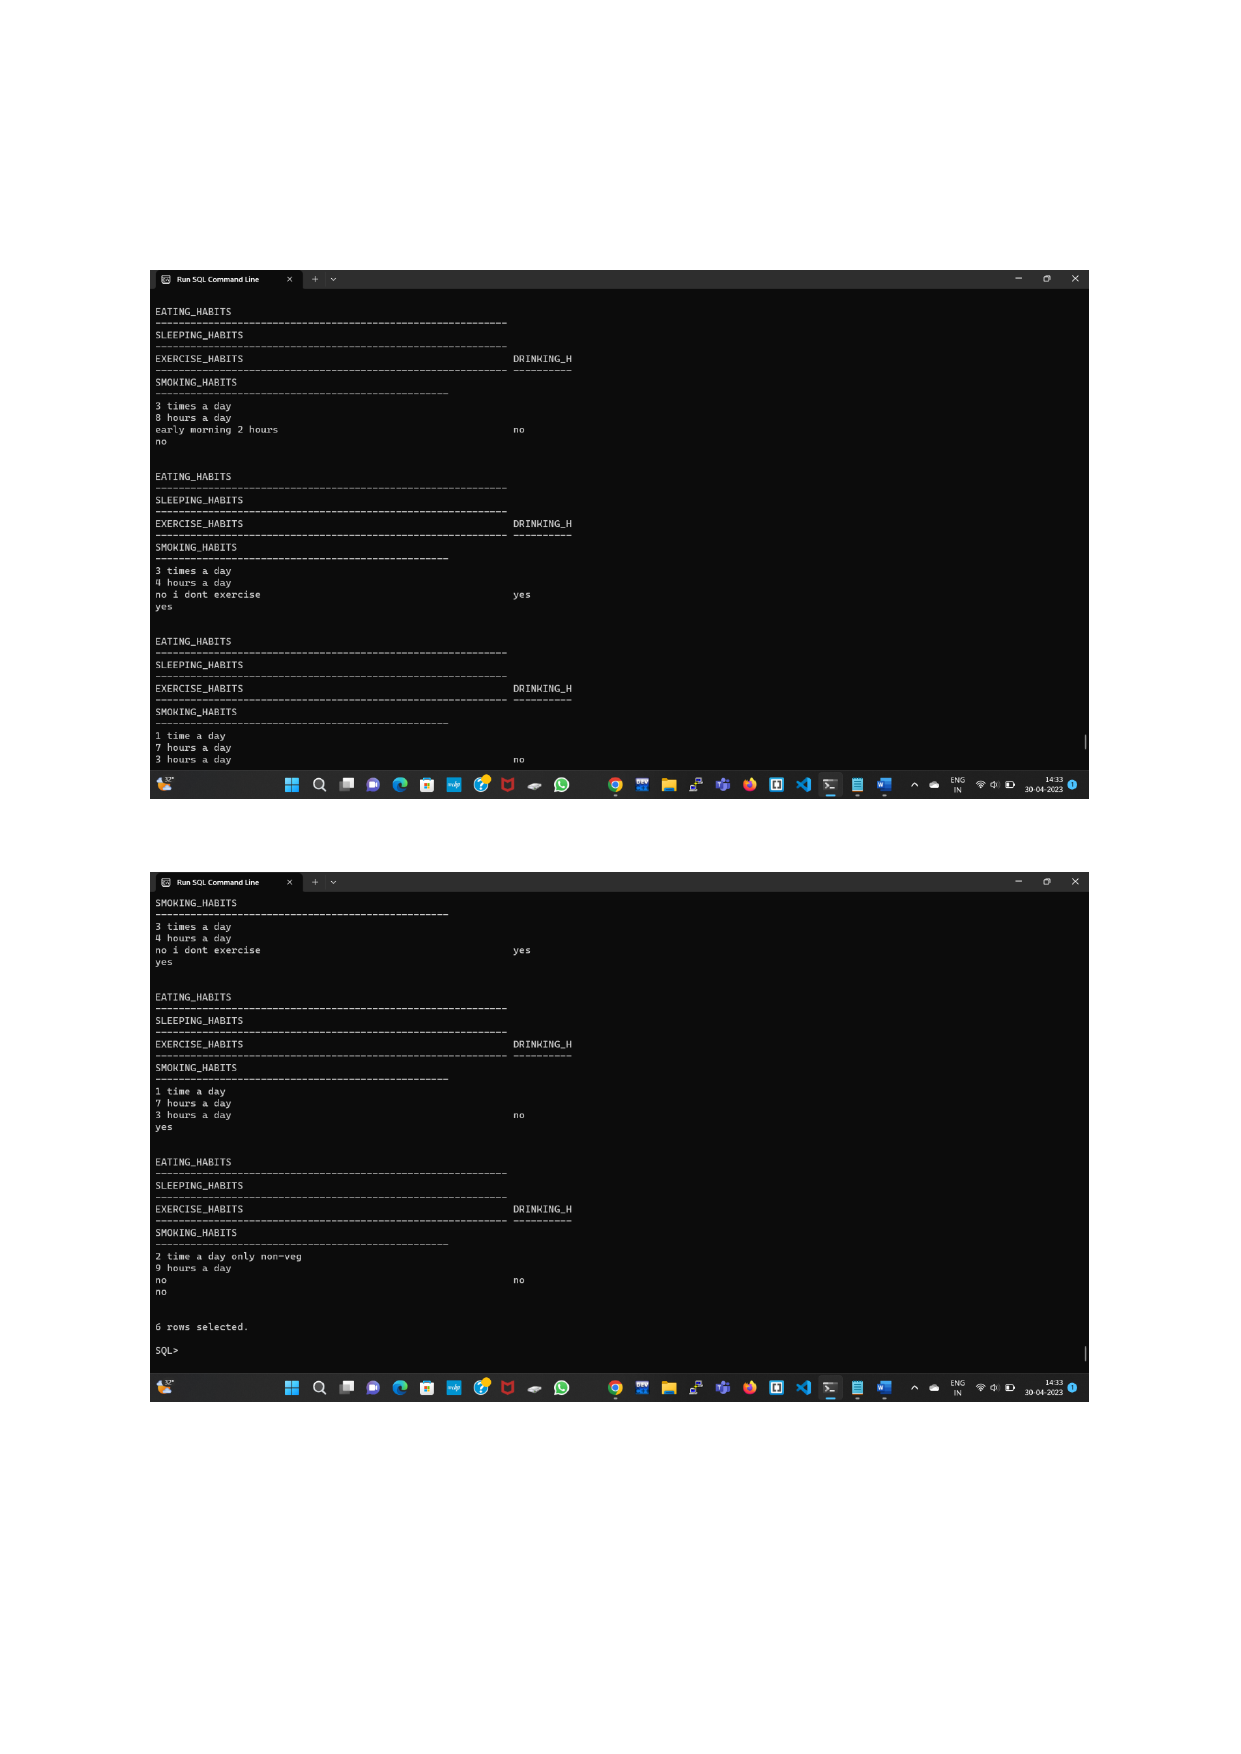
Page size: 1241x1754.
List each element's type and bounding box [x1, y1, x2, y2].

picture [150, 270, 1089, 799]
picture [150, 872, 1089, 1402]
